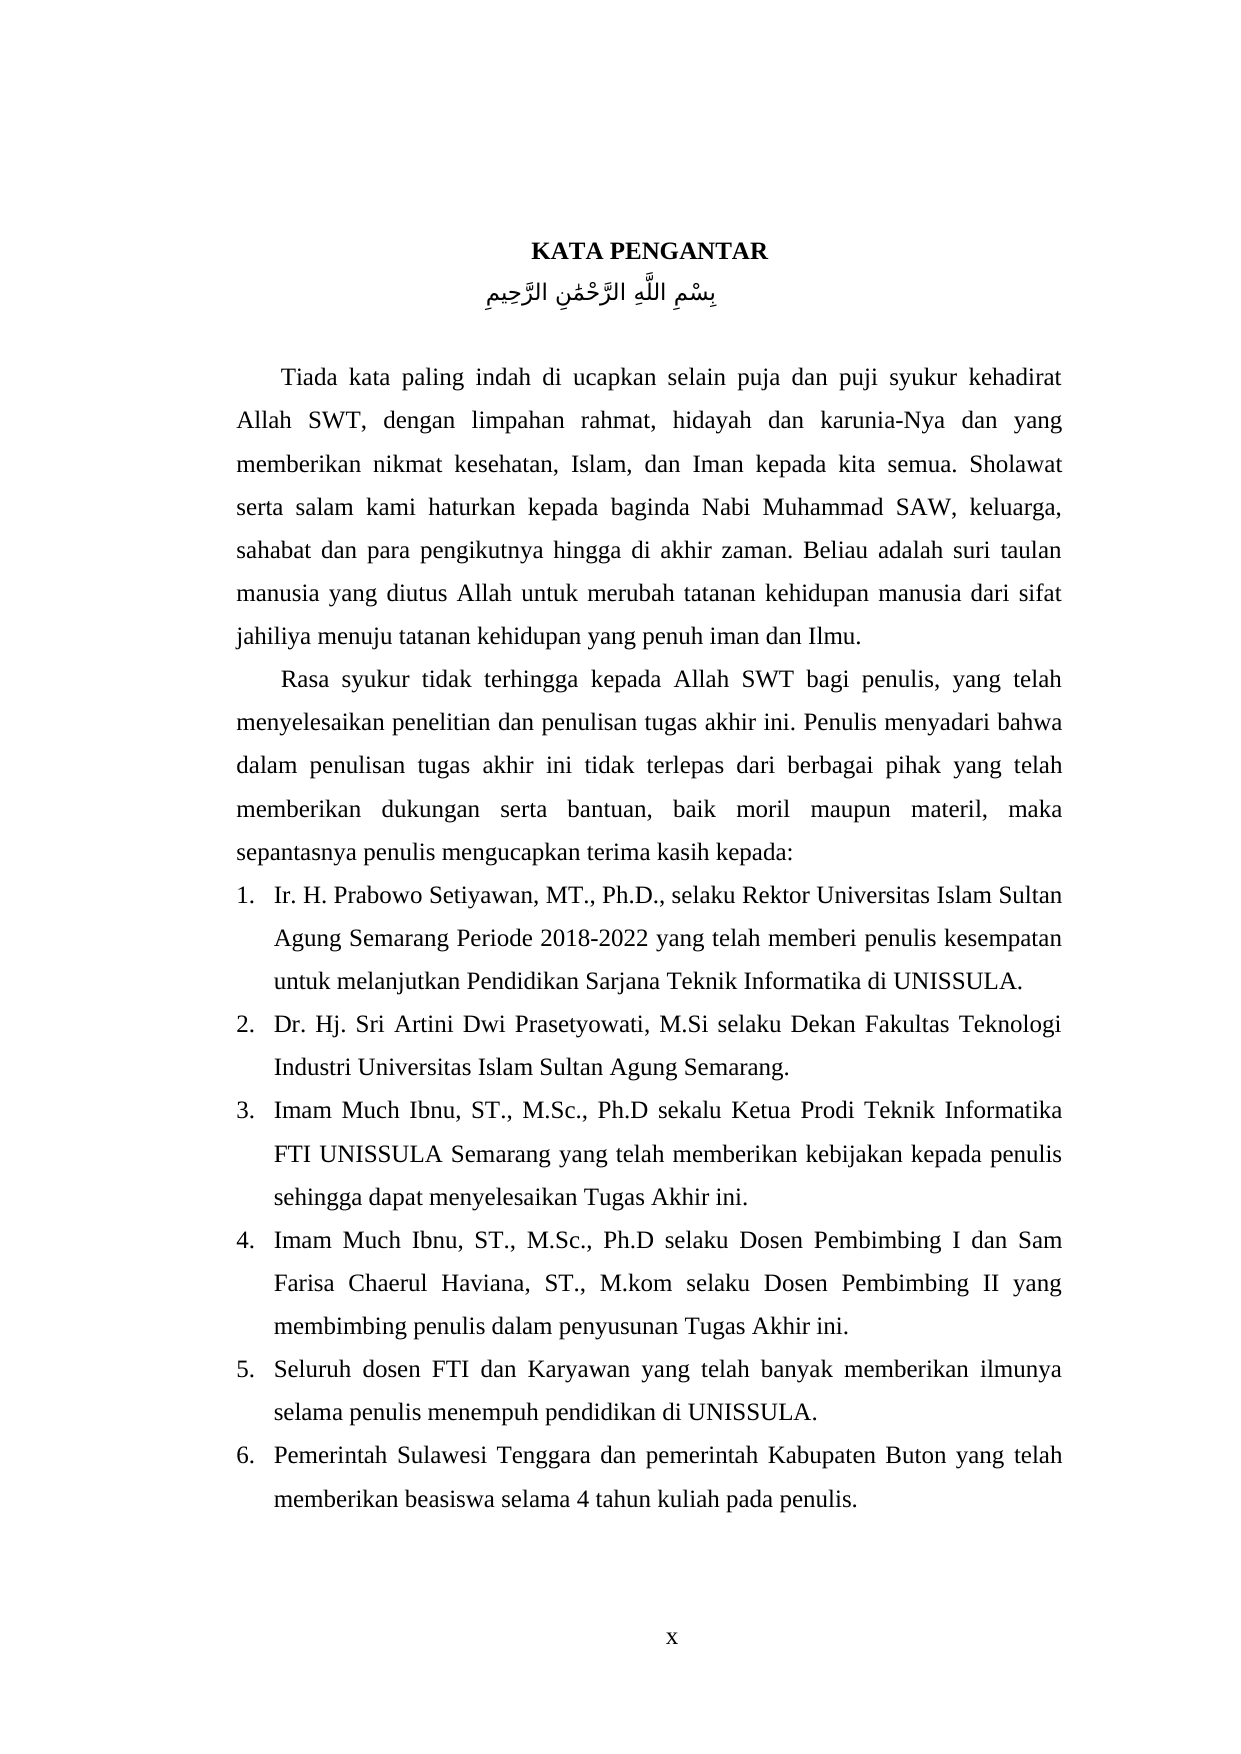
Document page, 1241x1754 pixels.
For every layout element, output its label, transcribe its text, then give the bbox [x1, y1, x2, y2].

text Seluruh dosen FTI dan Karyawan yang telah banyak memberikan ilmunya selama penulis menempuh pendidikan di UNISSULA. [236, 1354, 1063, 1426]
text Tiada kata paling indah di ucapkan selain puja dan puji syukur kehadirat Allah SWT, dengan limpahan rahmat, hidayah dan karunia-Nya dan yang memberikan nikmat kesehatan, Islam, dan Iman kepada kita semua. Sholawat serta salam kami haturkan kepada baginda Nabi Muhammad SAW, keluarga, sahabat dan para pengikutnya hingga di akhir zaman. Beliau adalah suri taulan manusia yang diutus Allah untuk merubah tatanan kehidupan manusia dari sifat jahiliya menuju tatanan kehidupan yang penuh iman dan Ilmu. [236, 362, 1063, 650]
text Imam Much Ibnu, ST., M.Sc., Ph.D selaku Dosen Pembimbing I dan Sam Farisa Chaerul Haviana, ST., M.kom selaku Dosen Pembimbing II yang membimbing penulis dalam penyusunan Tugas Akhir ini. [236, 1225, 1063, 1340]
text Dr. Hj. Sri Artini Dwi Prasetyowati, M.Si selaku Dekan Fakultas Teknologi Industri Universitas Islam Sultan Agung Semarang. [236, 1009, 1063, 1081]
text Imam Much Ibnu, ST., M.Sc., Ph.D sekalu Ketua Prodi Teknik Informatika FTI UNISSULA Semarang yang telah memberikan kebijakan kepada penulis sehingga dapat menyelesaikan Tugas Akhir ini. [236, 1096, 1063, 1211]
text KATA PENGANTAR [236, 236, 1063, 265]
text Rasa syukur tidak terhingga kepada Allah SWT bagi penulis, yang telah menyelesaikan penelitian dan penulisan tugas akhir ini. Penulis menyadari bahwa dalam penulisan tugas akhir ini tidak terlepas dari berbagai pihak yang telah memberikan dukungan serta bantuan, baik moril maupun materil, maka sepantasnya penulis mengucapkan terima kasih kepada: [236, 664, 1063, 866]
list Ir. H. Prabowo Setiyawan, MT., Ph.D., selaku Rektor Universitas Islam Sultan Agung Semarang Periode 2018-2022 yang telah memberi penulis kesempatan untuk melanjutkan Pendidikan Sarjana Teknik Informatika di UNISSULA. [236, 880, 1063, 995]
text Pemerintah Sulawesi Tenggara dan pemerintah Kabupaten Buton yang telah memberikan beasiswa selama 4 tahun kuliah pada penulis. [236, 1441, 1063, 1512]
text بِسْمِ اللَّهِ الرَّحْمَٰنِ الرَّحِيمِ [236, 279, 1063, 306]
